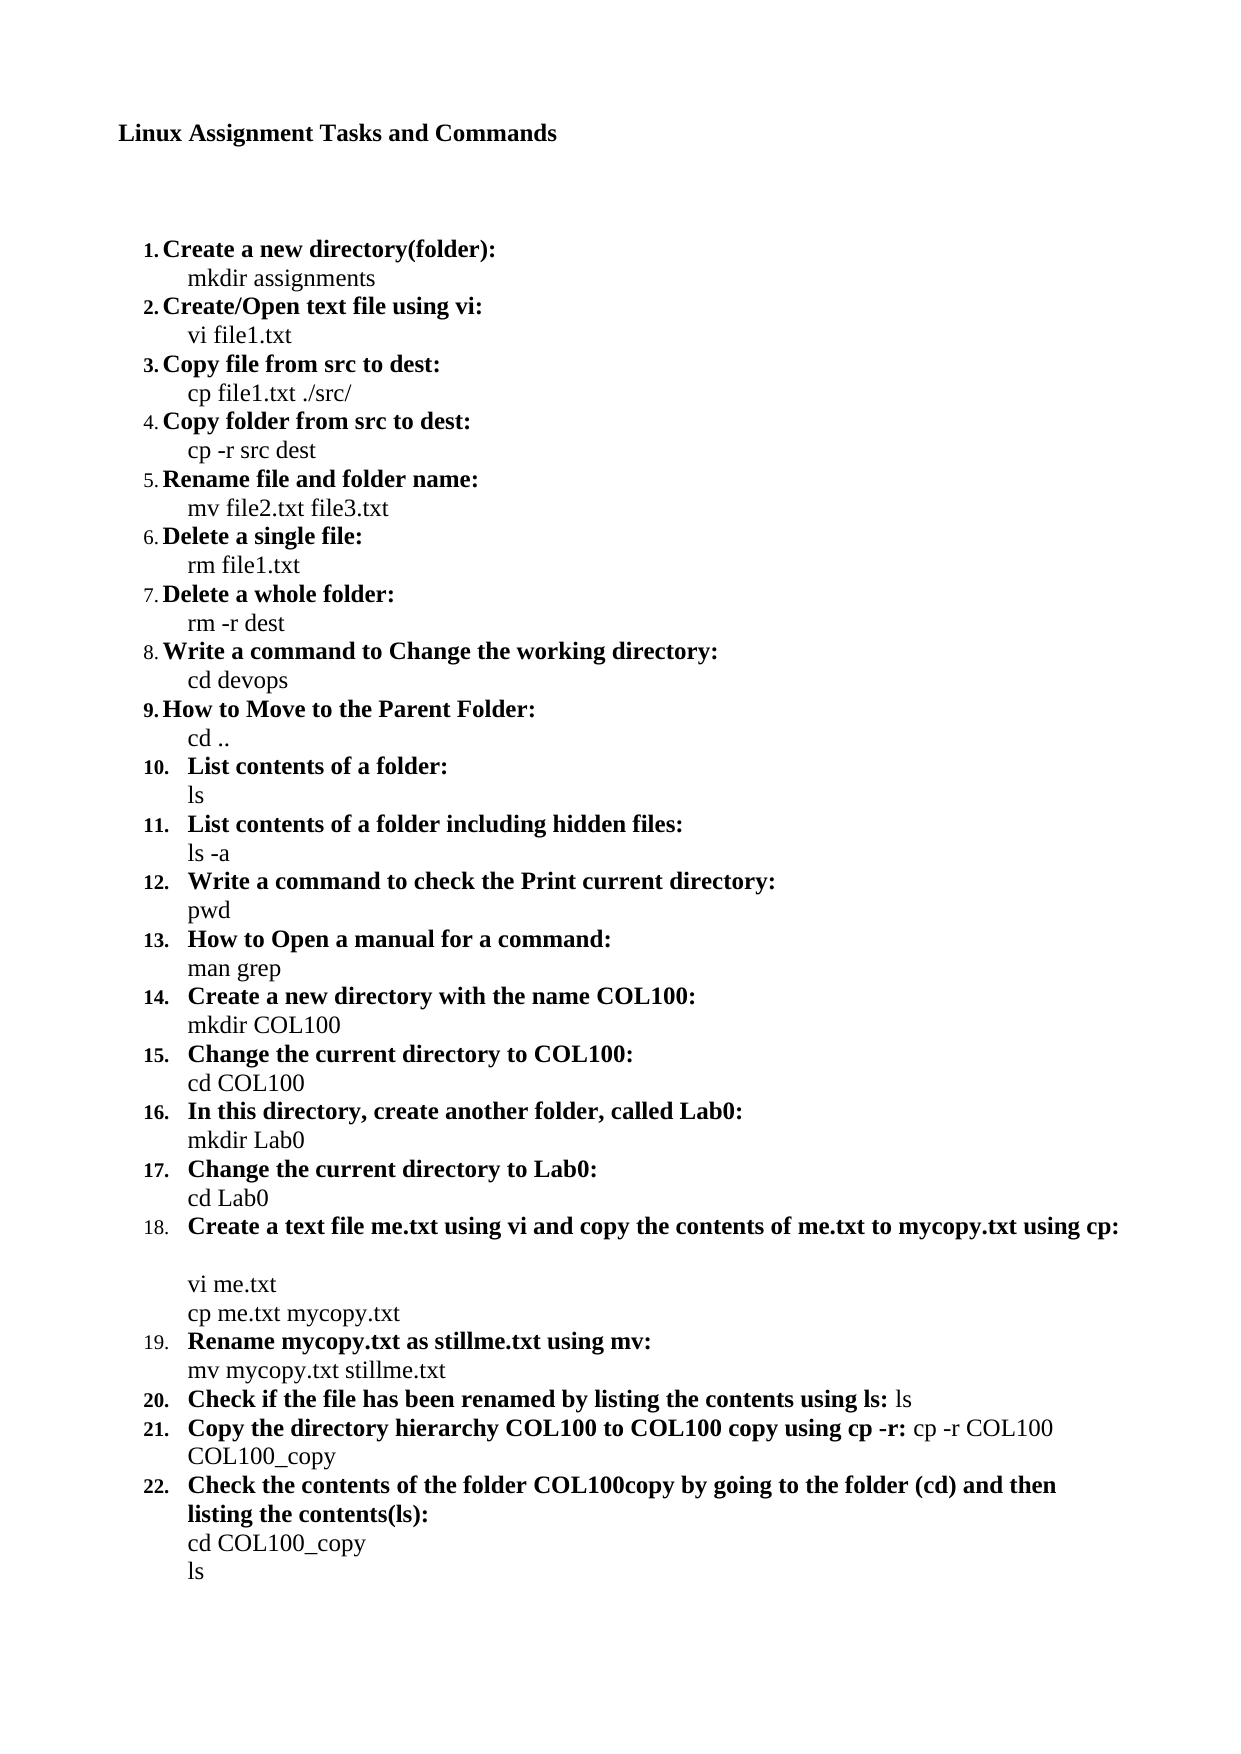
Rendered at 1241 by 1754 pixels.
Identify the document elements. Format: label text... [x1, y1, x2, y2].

list In this directory, create another folder, called Lab0: mkdir Lab0 [143, 1534, 1122, 1591]
text Linux Assignment Tasks and Commands [118, 118, 1122, 147]
list Write a command to Change the working directory: cd devops [143, 841, 1122, 898]
list Change the current directory to COL100: cd COL100 [143, 1447, 1122, 1505]
list Create/Open text file using vi: vi file1.txt [143, 321, 1122, 378]
list List contents of a folder: ls [143, 1014, 1122, 1071]
list Copy folder from src to dest: cp -r src dest [143, 494, 1122, 551]
list Delete a single file: rm file1.txt [143, 667, 1122, 725]
list Rename file and folder name: mv file2.txt file3.txt [143, 581, 1122, 638]
list Write a command to check the Print current directory: pwd [143, 1187, 1122, 1245]
list How to Open a manual for a command: man grep [143, 1274, 1122, 1331]
list List contents of a folder including hidden files: ls -a [143, 1101, 1122, 1158]
list How to Move to the Parent Folder: cd .. [143, 927, 1122, 985]
list Delete a whole folder: rm -r dest [143, 754, 1122, 811]
list Copy file from src to dest: cp file1.txt ./src/ [143, 407, 1122, 465]
list Create a new directory(folder): mkdir assignments [143, 234, 1122, 291]
list Create a new directory with the name COL100: mkdir COL100 [143, 1361, 1122, 1418]
